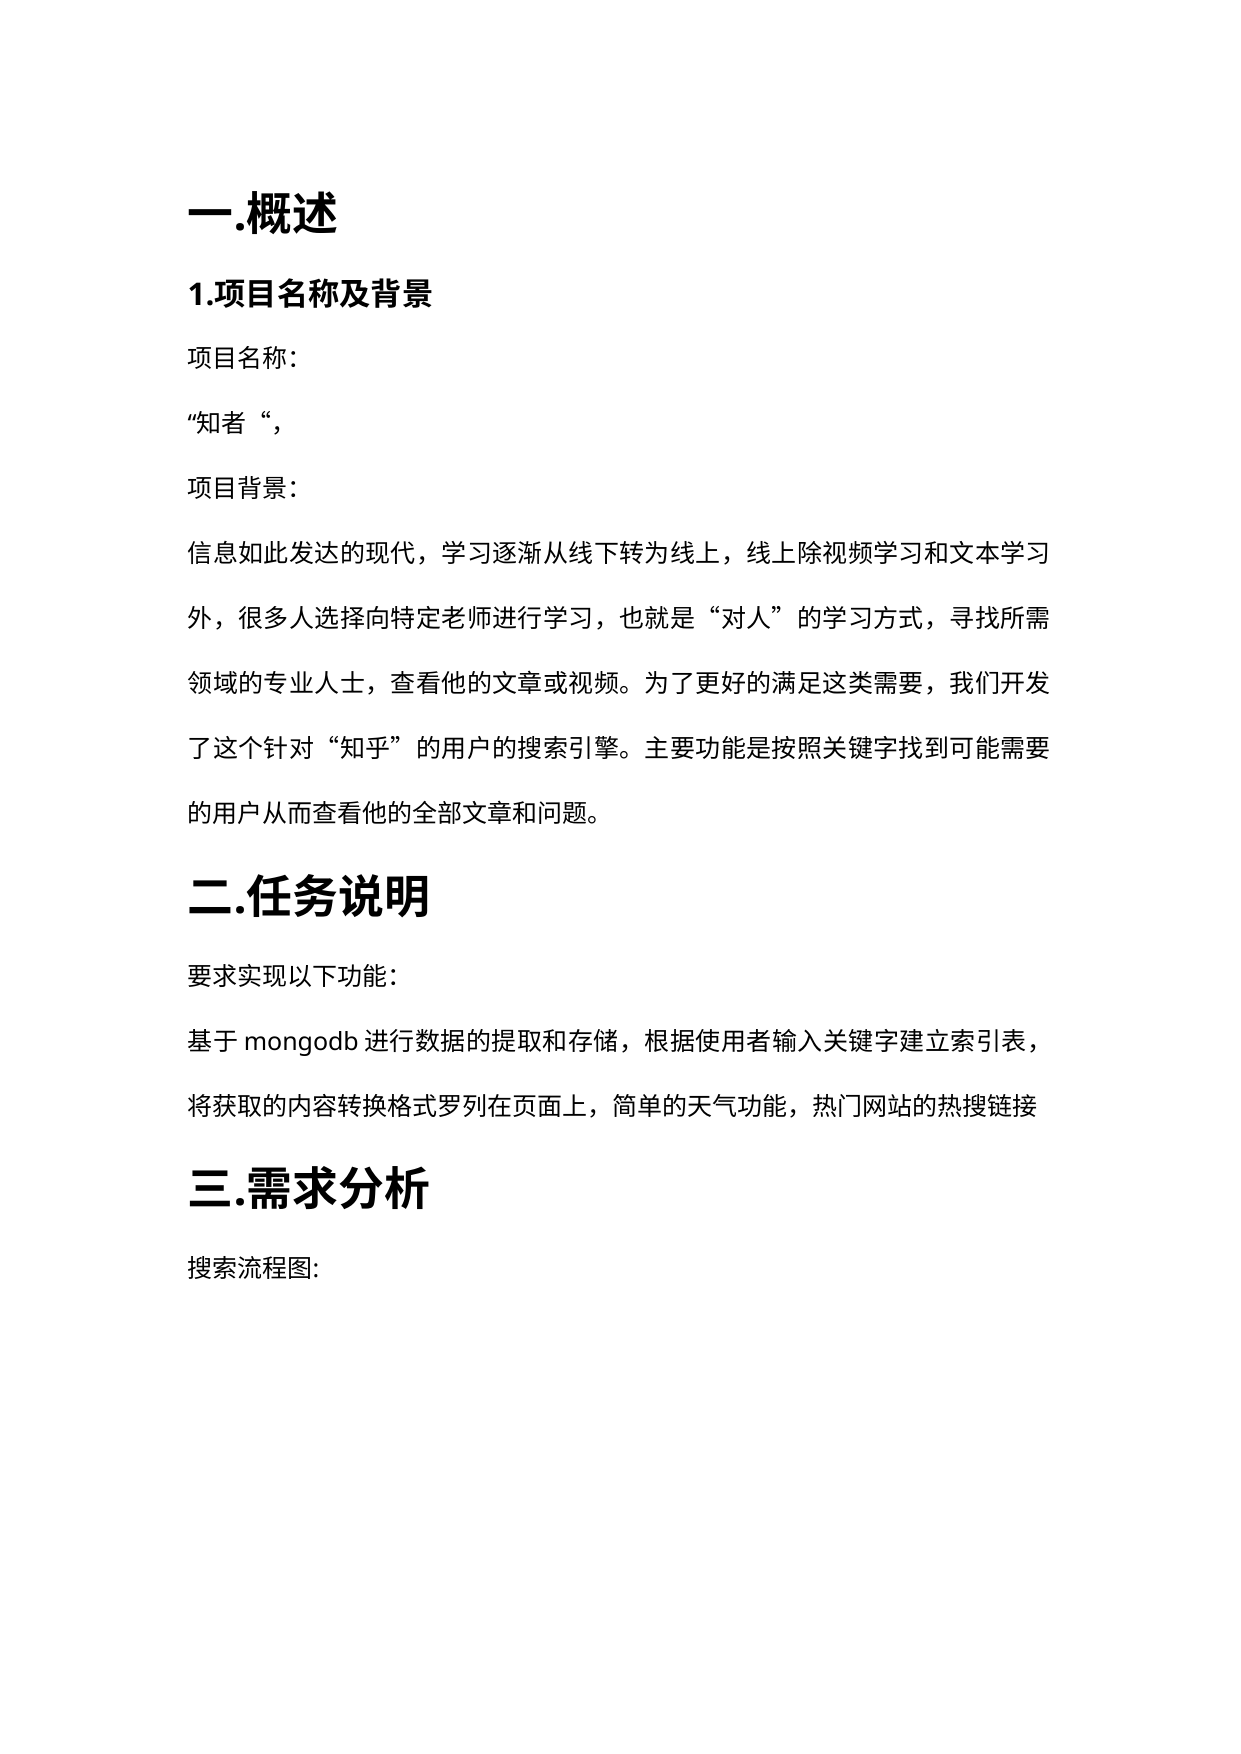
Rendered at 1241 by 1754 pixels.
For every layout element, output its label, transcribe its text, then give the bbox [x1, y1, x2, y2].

text “知者“， [187, 389, 1053, 454]
text 二.任务说明 [187, 844, 1053, 942]
text 项目背景： [187, 454, 1053, 519]
text 一.概述 [187, 162, 1053, 259]
text 三.需求分析 [187, 1137, 1053, 1234]
text 1.项目名称及背景 [187, 259, 1053, 324]
text 项目名称： [187, 324, 1053, 389]
text 基于mongodb进行数据的提取和存储，根据使用者输入关键字建立索引表，将获取的内容转换格式罗列在页面上，简单的天气功能，热门网站的热搜链接 [187, 1007, 1053, 1137]
text 要求实现以下功能： [187, 942, 1053, 1007]
text 信息如此发达的现代，学习逐渐从线下转为线上，线上除视频学习和文本学习外，很多人选择向特定老师进行学习，也就是“对人”的学习方式，寻找所需领域的专业人士，查看他的文章或视频。为了更好的满足这类需要，我们开发了这个针对“知乎”的用户的搜索引擎。主要功能是按照关键字找到可能需要的用户从而查看他的全部文章和问题。 [187, 519, 1053, 844]
text 搜索流程图: [187, 1234, 1053, 1299]
